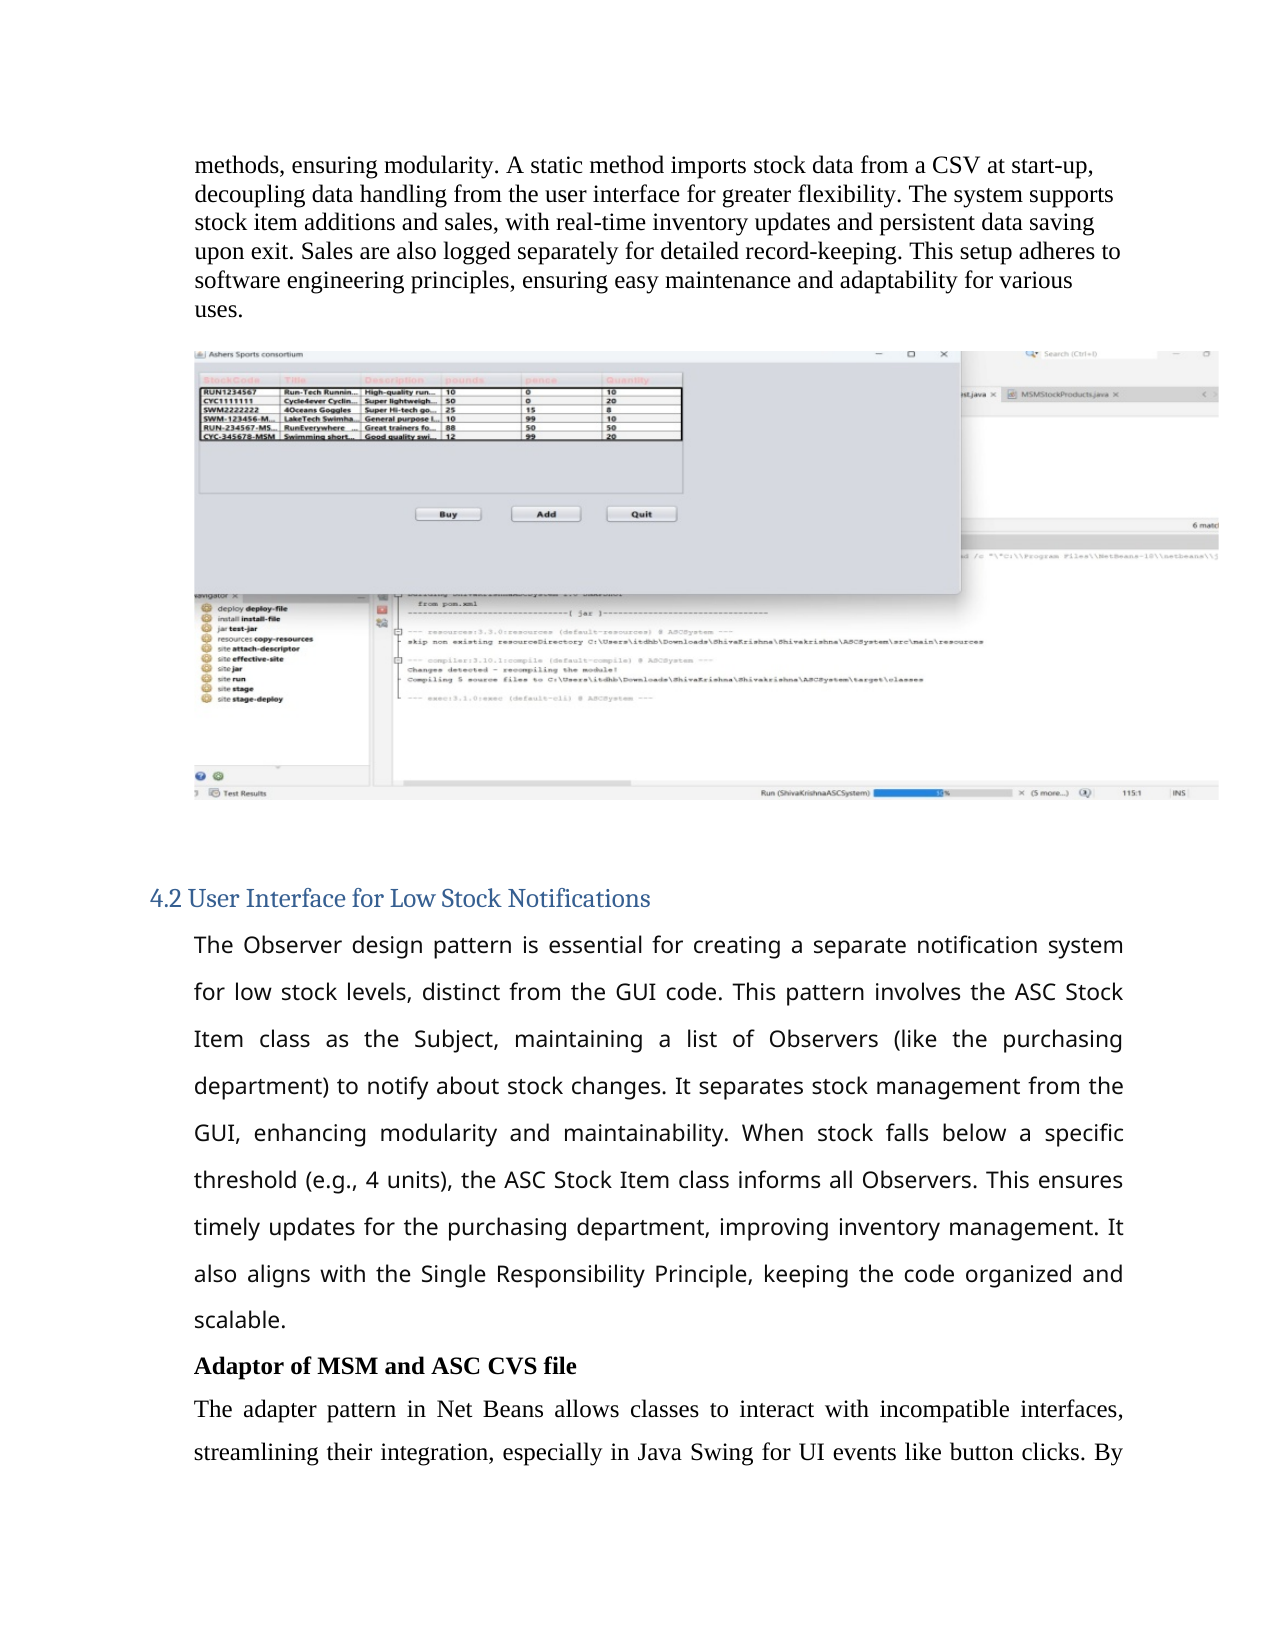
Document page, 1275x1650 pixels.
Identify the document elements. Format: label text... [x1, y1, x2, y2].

list Adaptor of MSM and ASC CVS file [194, 1351, 1125, 1380]
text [194, 150, 1125, 322]
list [194, 1394, 1125, 1466]
picture [194, 351, 1219, 800]
subtitle 4.2 User Interface for Low Stock Notifications [150, 883, 1125, 914]
list The Observer design pattern is essential for creating a separate notification system for low stock levels, distinct from the GUI code. This pattern involves the ASC Stock Item class as the Subject, maintaining a list of Observers (like the purchasing department) to notify about stock changes. It separates stock management from the GUI, enhancing modularity and maintainability. When stock falls below a specific threshold (e.g., 4 units), the ASC Stock Item class informs all Observers. This ensures timely updates for the purchasing department, improving inventory management. It also aligns with the Single Responsibility Principle, keeping the code organized and scalable. [194, 929, 1125, 1336]
